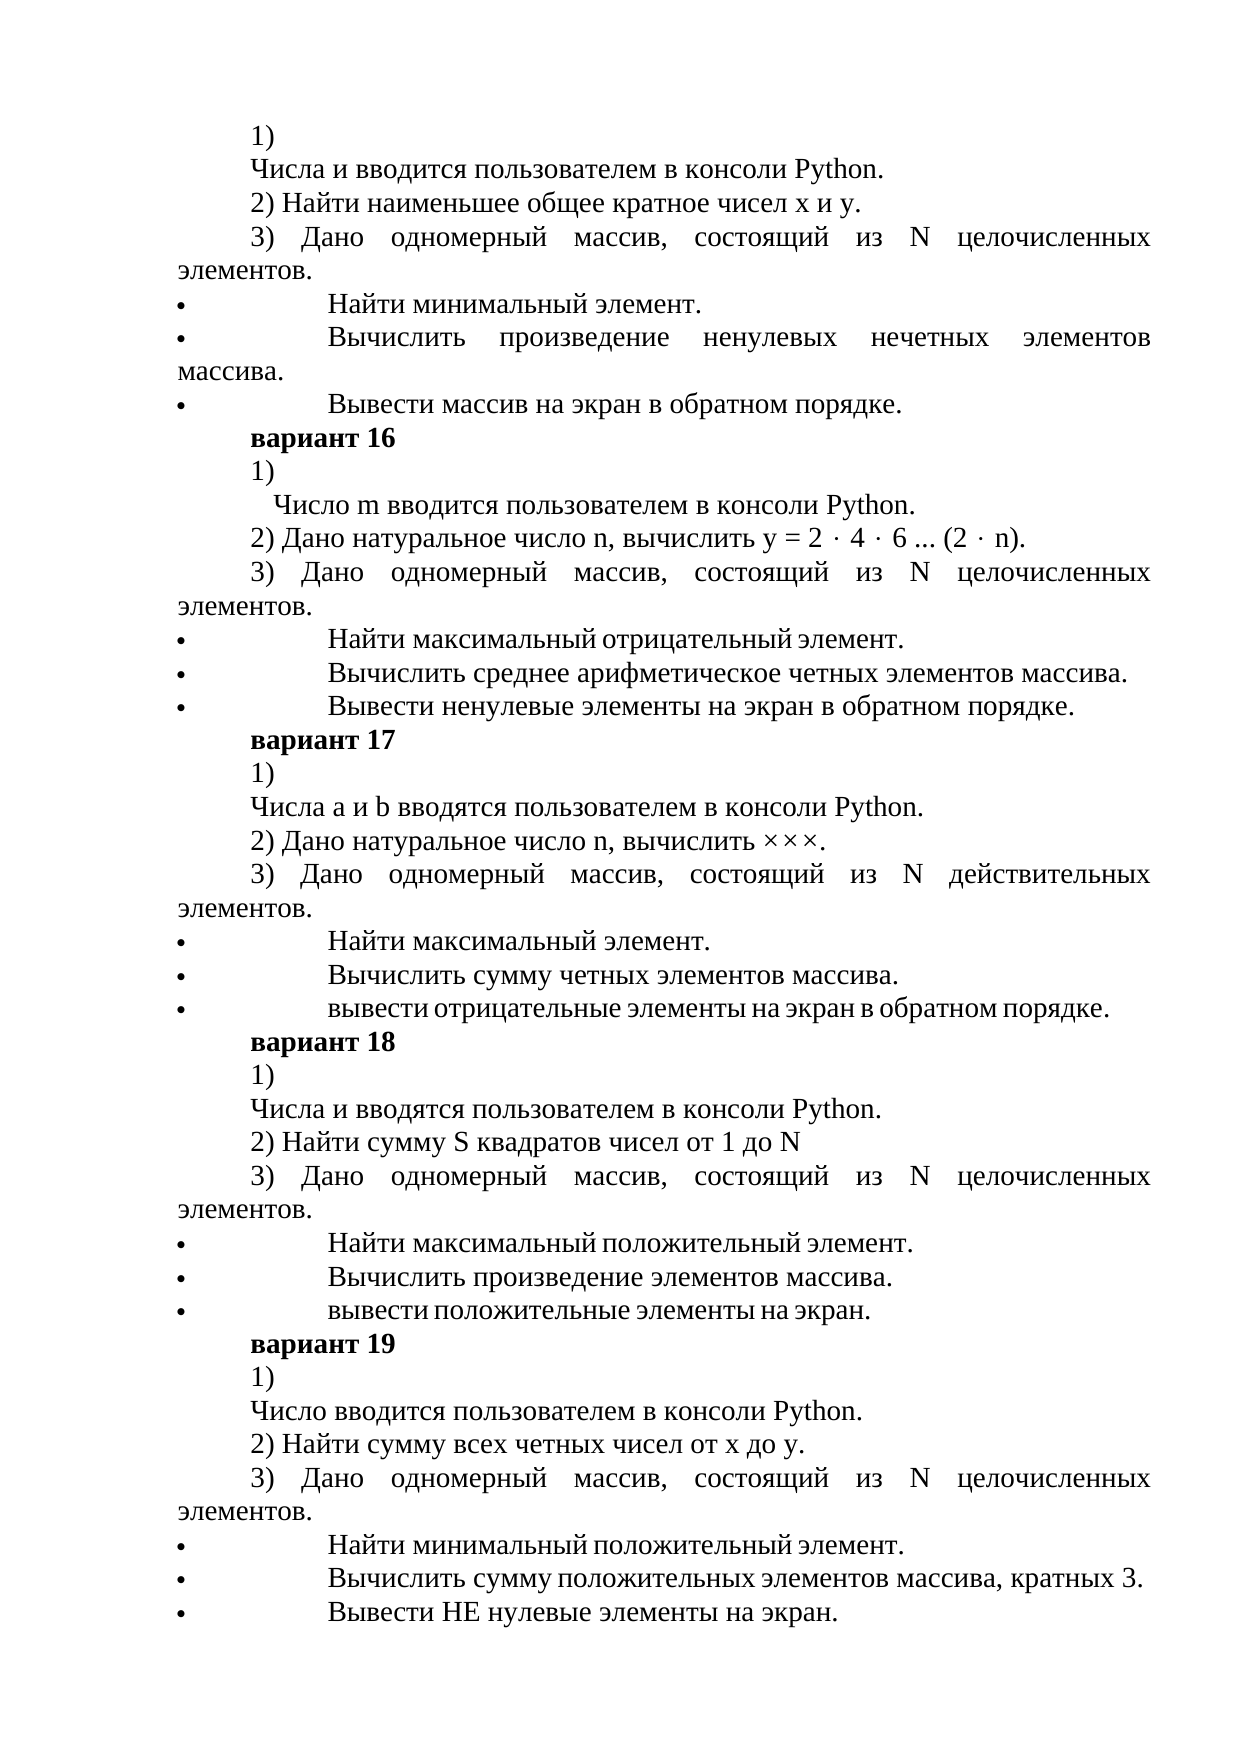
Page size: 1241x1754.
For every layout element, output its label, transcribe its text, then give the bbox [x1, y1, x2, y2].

text Число m вводится пользователем в консоли Python. [273, 487, 1152, 521]
list Найти максимальный отрицательный элемент. [177, 621, 1152, 655]
list Вычислить среднее арифметическое четных элементов массива. [177, 655, 1152, 688]
list Найти максимальный элемент. [177, 923, 1152, 957]
text 3) Дано одномерный массив, состоящий из N целочисленных элементов. [177, 1158, 1152, 1225]
list Найти минимальный положительный элемент. [177, 1527, 1152, 1561]
text 1) [177, 1359, 1152, 1393]
text 1) [177, 118, 1152, 152]
list Вычислить произведение ненулевых нечетных элементов массива. [177, 319, 1152, 386]
list Вычислить произведение элементов массива. [177, 1259, 1152, 1292]
text 2) Найти сумму S квадратов чисел от 1 до N [177, 1124, 1152, 1158]
list вывести положительные элементы на экран. [177, 1292, 1152, 1326]
list Вывести ненулевые элементы на экран в обратном порядке. [177, 688, 1152, 722]
text вариант 19 [177, 1326, 1152, 1359]
list вывести отрицательные элементы на экран в обратном порядке. [177, 990, 1152, 1024]
text 2) Дано натуральное число n, вычислить ×××. [177, 823, 1152, 856]
list Найти максимальный положительный элемент. [177, 1225, 1152, 1259]
text Число вводится пользователем в консоли Python. [177, 1393, 1152, 1426]
text вариант 18 [177, 1024, 1152, 1057]
list Найти минимальный элемент. [177, 286, 1152, 319]
text 2) Дано натуральное число n, вычислить у = 2  4  6 ... (2  n). [177, 521, 1152, 554]
text вариант 16 [177, 420, 1152, 453]
text 2) Найти наименьшее общее кратное чисел x и y. [177, 185, 1152, 219]
text 3) Дано одномерный массив, состоящий из N действительных элементов. [177, 856, 1152, 923]
text вариант 17 [177, 722, 1152, 756]
text 1) [177, 756, 1152, 789]
list Вывести массив на экран в обратном порядке. [177, 386, 1152, 420]
text Числа и вводятся пользователем в консоли Python. [177, 1091, 1152, 1124]
list Вычислить сумму положительных элементов массива, кратных 3. [177, 1561, 1152, 1594]
text Числа a и b вводятся пользователем в консоли Python. [177, 789, 1152, 823]
text 3) Дано одномерный массив, состоящий из N целочисленных элементов. [177, 554, 1152, 621]
text 1) [250, 453, 1152, 487]
list Вывести НЕ нулевые элементы на экран. [177, 1594, 1152, 1628]
text 2) Найти сумму всех четных чисел от x до y. [177, 1426, 1152, 1460]
text 3) Дано одномерный массив, состоящий из N целочисленных элементов. [177, 219, 1152, 286]
text Числа и вводится пользователем в консоли Python. [177, 152, 1152, 185]
list Вычислить сумму четных элементов массива. [177, 957, 1152, 990]
text 1) [177, 1057, 1152, 1091]
text 3) Дано одномерный массив, состоящий из N целочисленных элементов. [177, 1460, 1152, 1527]
